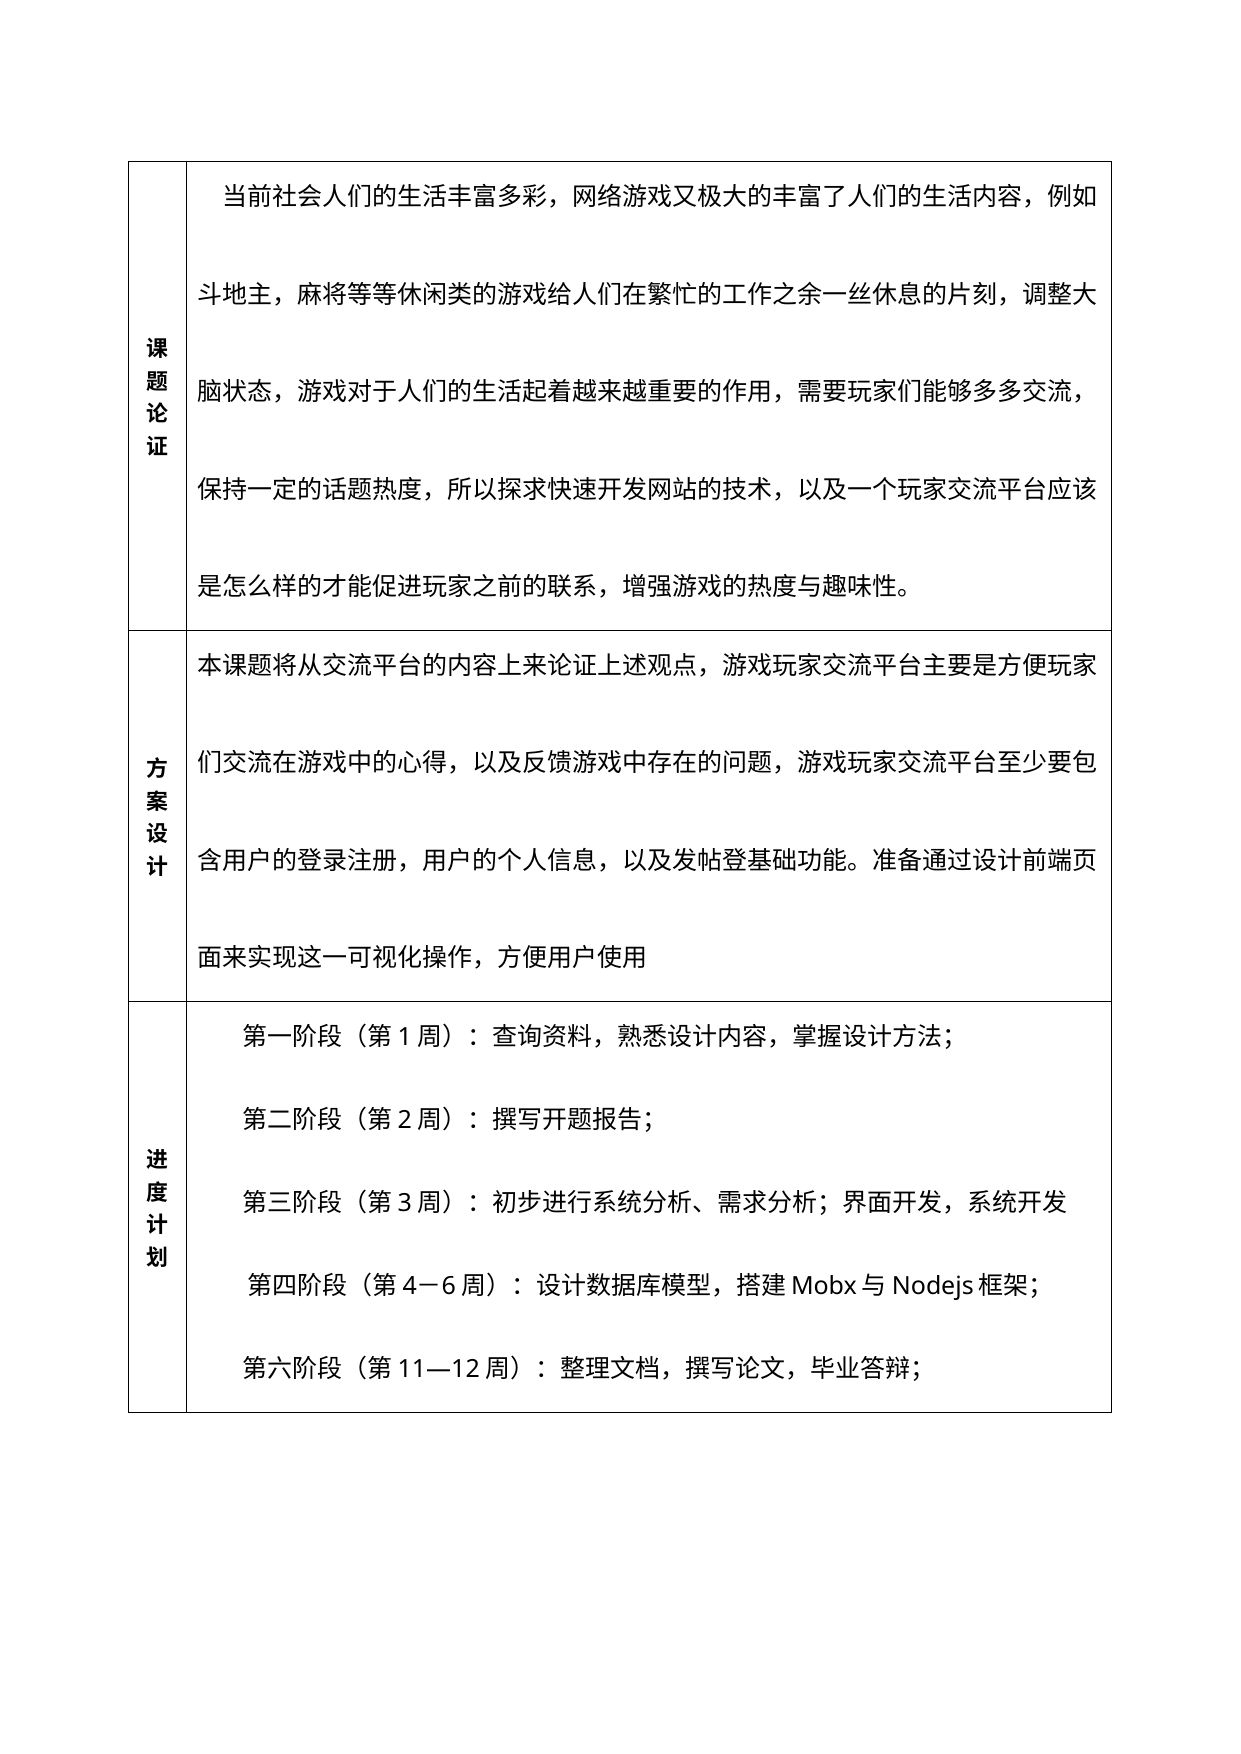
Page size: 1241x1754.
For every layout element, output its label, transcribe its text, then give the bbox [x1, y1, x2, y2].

table_cell 本课题将从交流平台的内容上来论证上述观点，游戏玩家交流平台主要是方便玩家们交流在游戏中的心得，以及反馈游戏中存在的问题，游戏玩家交流平台至少要包含用户的登录注册，用户的个人信息，以及发帖登基础功能。准备通过设计前端页面来实现这一可视化操作，方便用户使用 [187, 631, 1111, 1001]
table_cell 进度计划 [129, 1002, 186, 1412]
table_cell 方案设计 [129, 631, 186, 1001]
table_cell 当前社会人们的生活丰富多彩，网络游戏又极大的丰富了人们的生活内容，例如斗地主，麻将等等休闲类的游戏给人们在繁忙的工作之余一丝休息的片刻，调整大脑状态，游戏对于人们的生活起着越来越重要的作用，需要玩家们能够多多交流，保持一定的话题热度，所以探求快速开发网站的技术，以及一个玩家交流平台应该是怎么样的才能促进玩家之前的联系，增强游戏的热度与趣味性。 [187, 162, 1111, 630]
table_cell 第一阶段（第1周）：查询资料，熟悉设计内容，掌握设计方法； 第二阶段（第2周）：撰写开题报告； 第三阶段（第3周）：初步进行系统分析、需求分析；界面开发，系统开发 第四阶段（第4－6周）：设计数据库模型，搭建Mobx与Nodejs框架； 第六阶段（第11—12周）：整理文档，撰写论文，毕业答辩； [187, 1002, 1111, 1412]
table_cell 课题论证 [129, 162, 186, 630]
